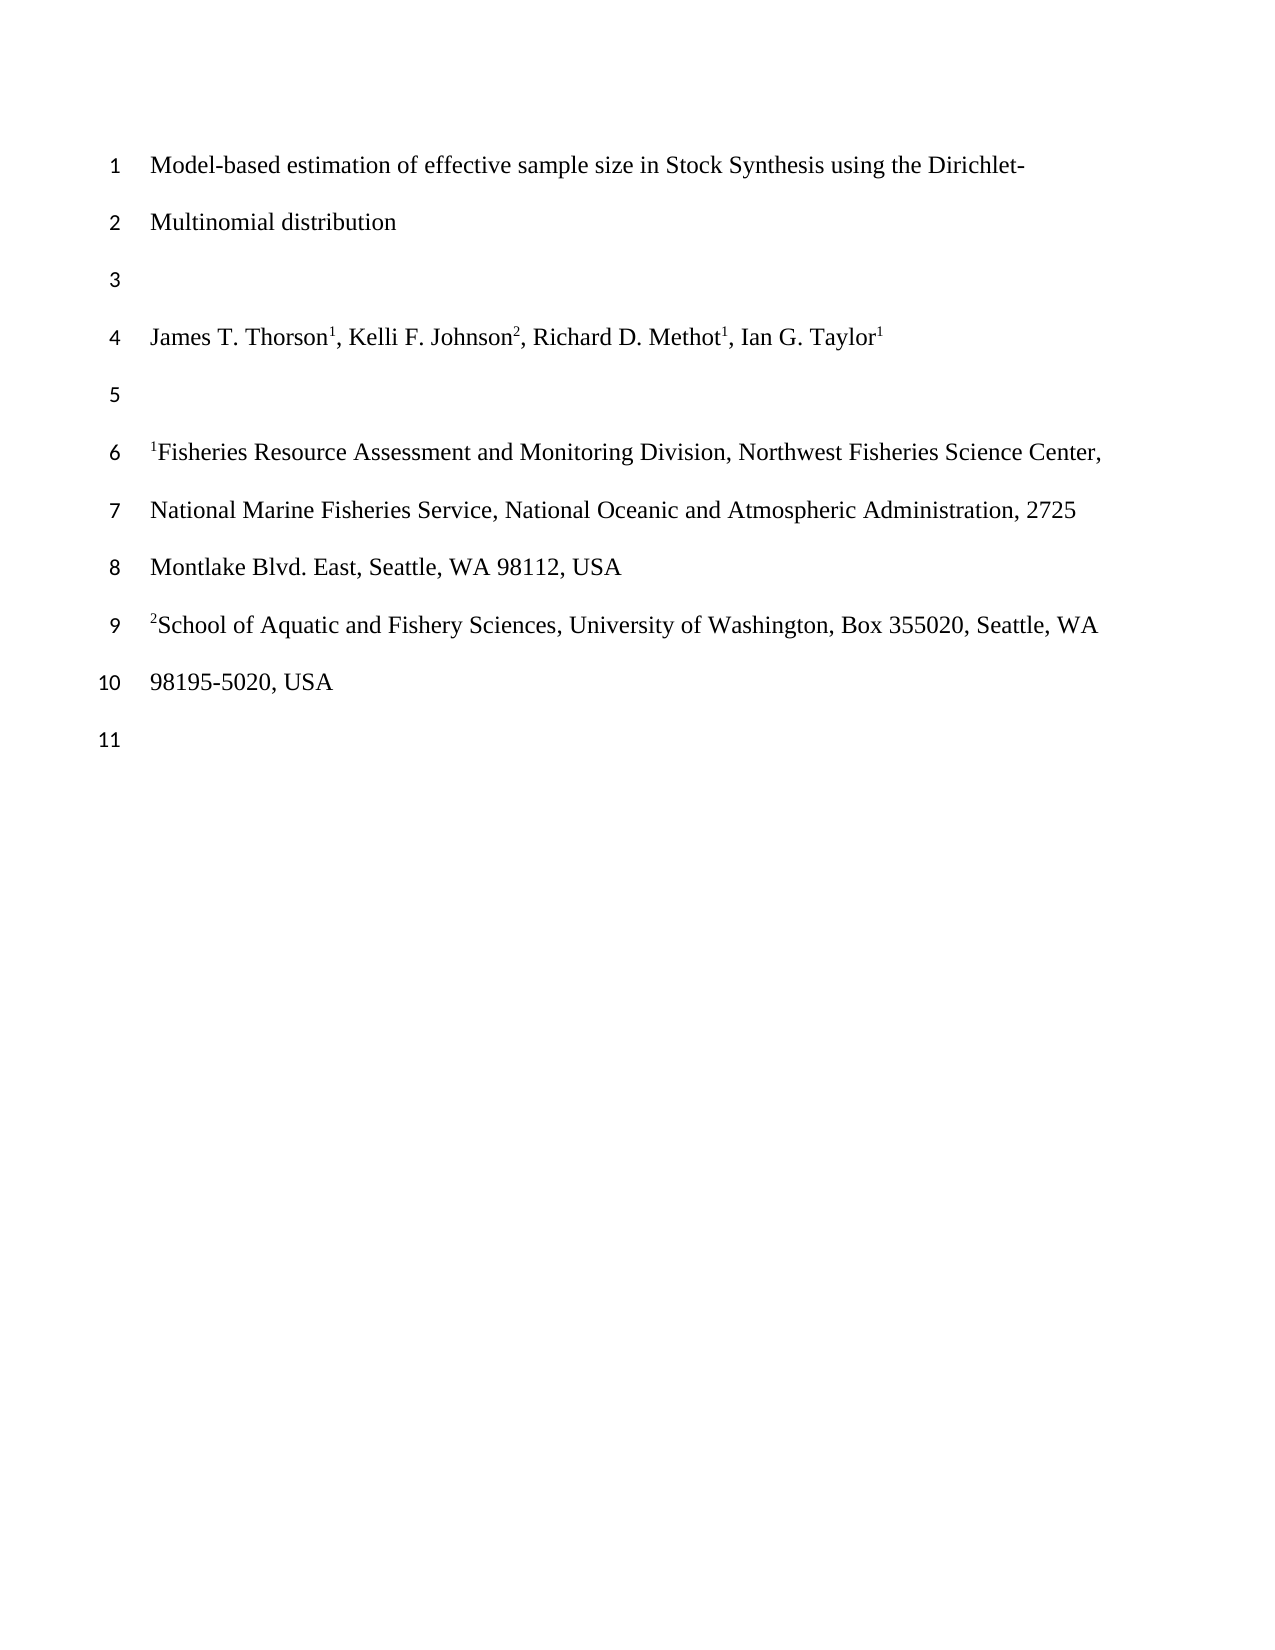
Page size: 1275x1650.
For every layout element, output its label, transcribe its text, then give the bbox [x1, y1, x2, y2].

text 2School of Aquatic and Fishery Sciences, University of Washington, Box 355020, Seattle, WA 98195-5020, USA [150, 610, 1125, 696]
text James T. Thorson1, Kelli F. Johnson2, Richard D. Methot1, Ian G. Taylor1 [150, 322, 1125, 351]
text Model-based estimation of effective sample size in Stock Synthesis using the Dirichlet-Multinomial distribution [150, 150, 1125, 236]
text 1Fisheries Resource Assessment and Monitoring Division, Northwest Fisheries Science Center, National Marine Fisheries Service, National Oceanic and Atmospheric Administration, 2725 Montlake Blvd. East, Seattle, WA 98112, USA [150, 437, 1125, 581]
